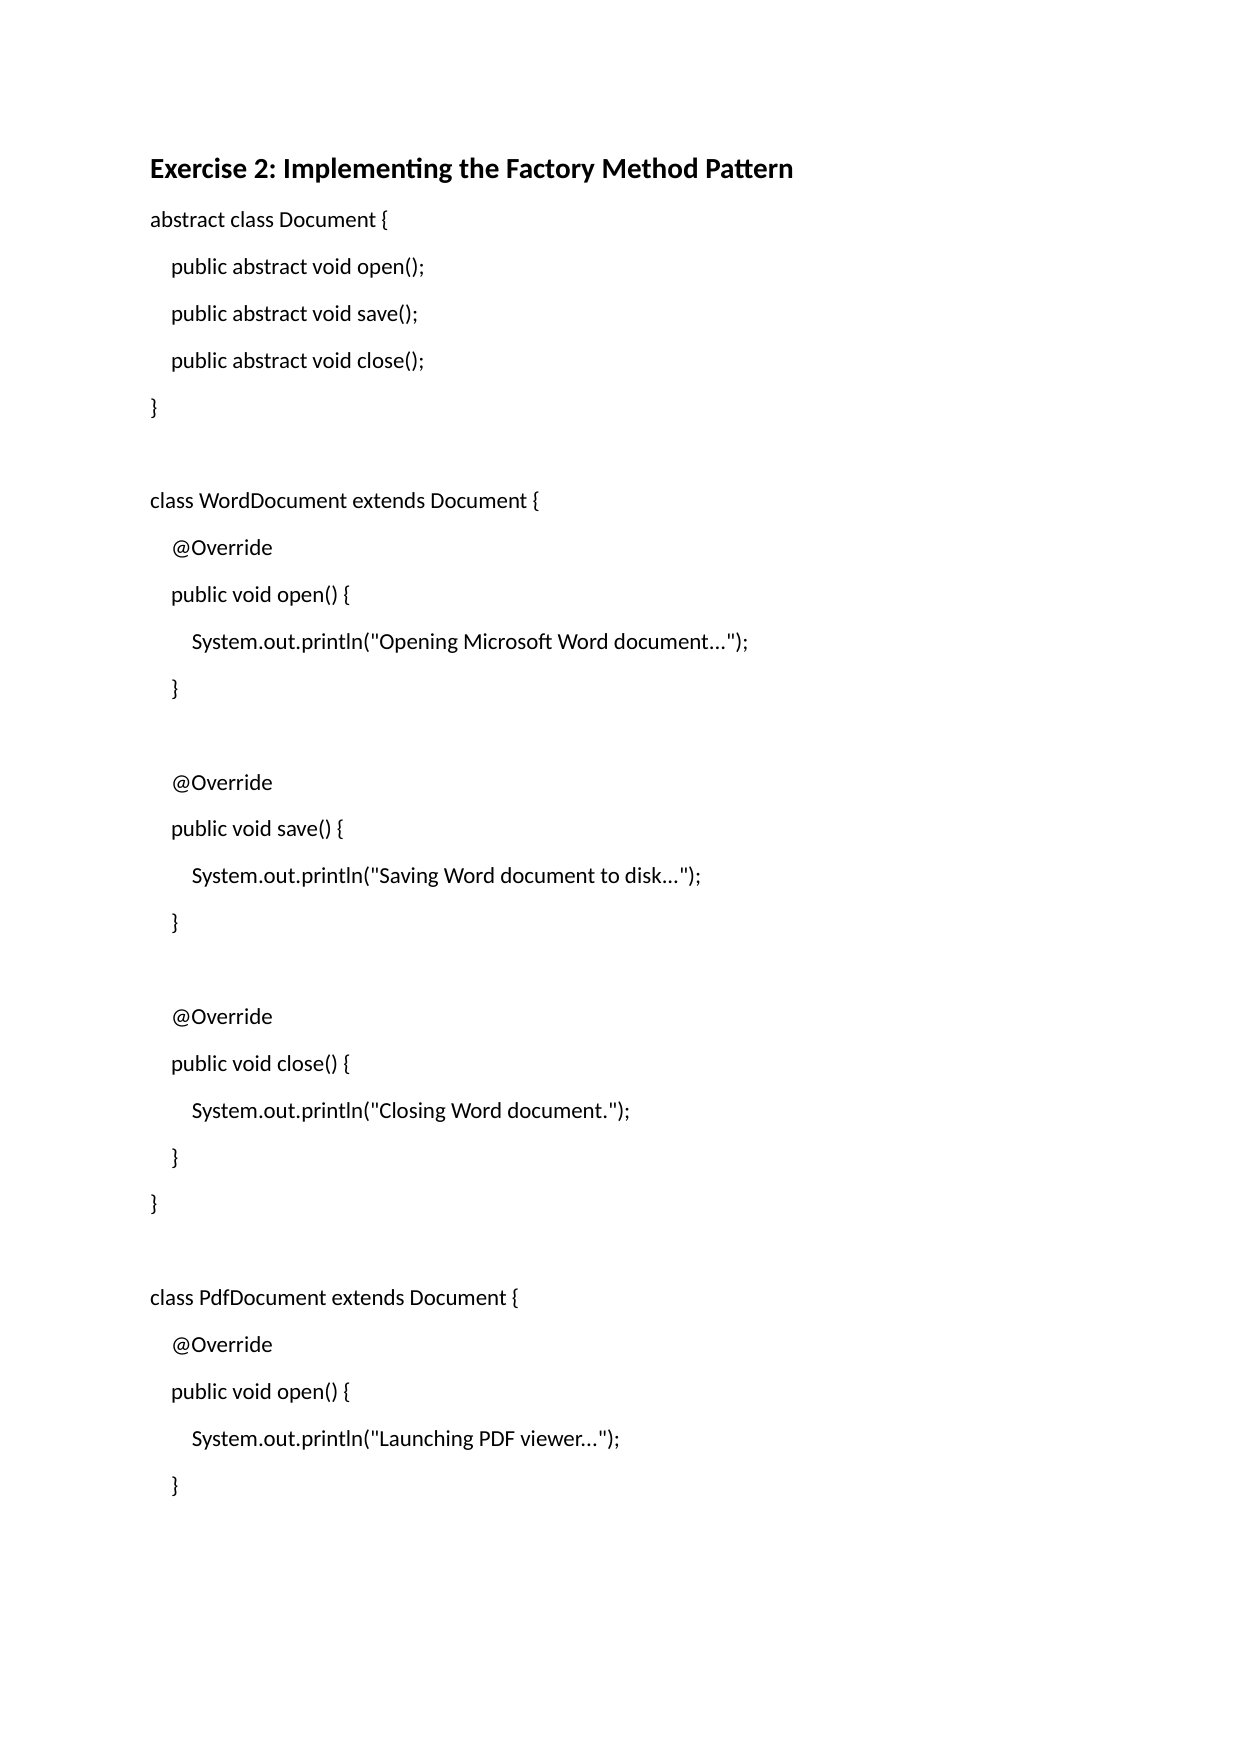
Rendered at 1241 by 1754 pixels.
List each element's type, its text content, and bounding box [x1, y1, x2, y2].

text class WordDocument extends Document { [150, 486, 1090, 514]
text class PdfDocument extends Document { [150, 1283, 1090, 1311]
text public abstract void open(); [150, 252, 1090, 280]
text } [150, 1143, 1090, 1171]
text } [150, 1471, 1090, 1499]
text } [150, 393, 1090, 421]
text } [150, 1189, 1090, 1217]
text abstract class Document { [150, 205, 1090, 233]
text public abstract void close(); [150, 346, 1090, 374]
text System.out.println("Saving Word document to disk..."); [150, 861, 1090, 889]
text System.out.println("Launching PDF viewer..."); [150, 1424, 1090, 1452]
text } [150, 908, 1090, 936]
text @Override [150, 768, 1090, 796]
text } [150, 674, 1090, 702]
text @Override [150, 1330, 1090, 1358]
text public void open() { [150, 580, 1090, 608]
text Exercise 2: Implementing the Factory Method Pattern [150, 150, 1090, 186]
text public void open() { [150, 1377, 1090, 1405]
text @Override [150, 533, 1090, 561]
text System.out.println("Closing Word document."); [150, 1096, 1090, 1124]
text public abstract void save(); [150, 299, 1090, 327]
text public void close() { [150, 1049, 1090, 1077]
text System.out.println("Opening Microsoft Word document..."); [150, 627, 1090, 655]
text @Override [150, 1002, 1090, 1030]
text public void save() { [150, 814, 1090, 842]
